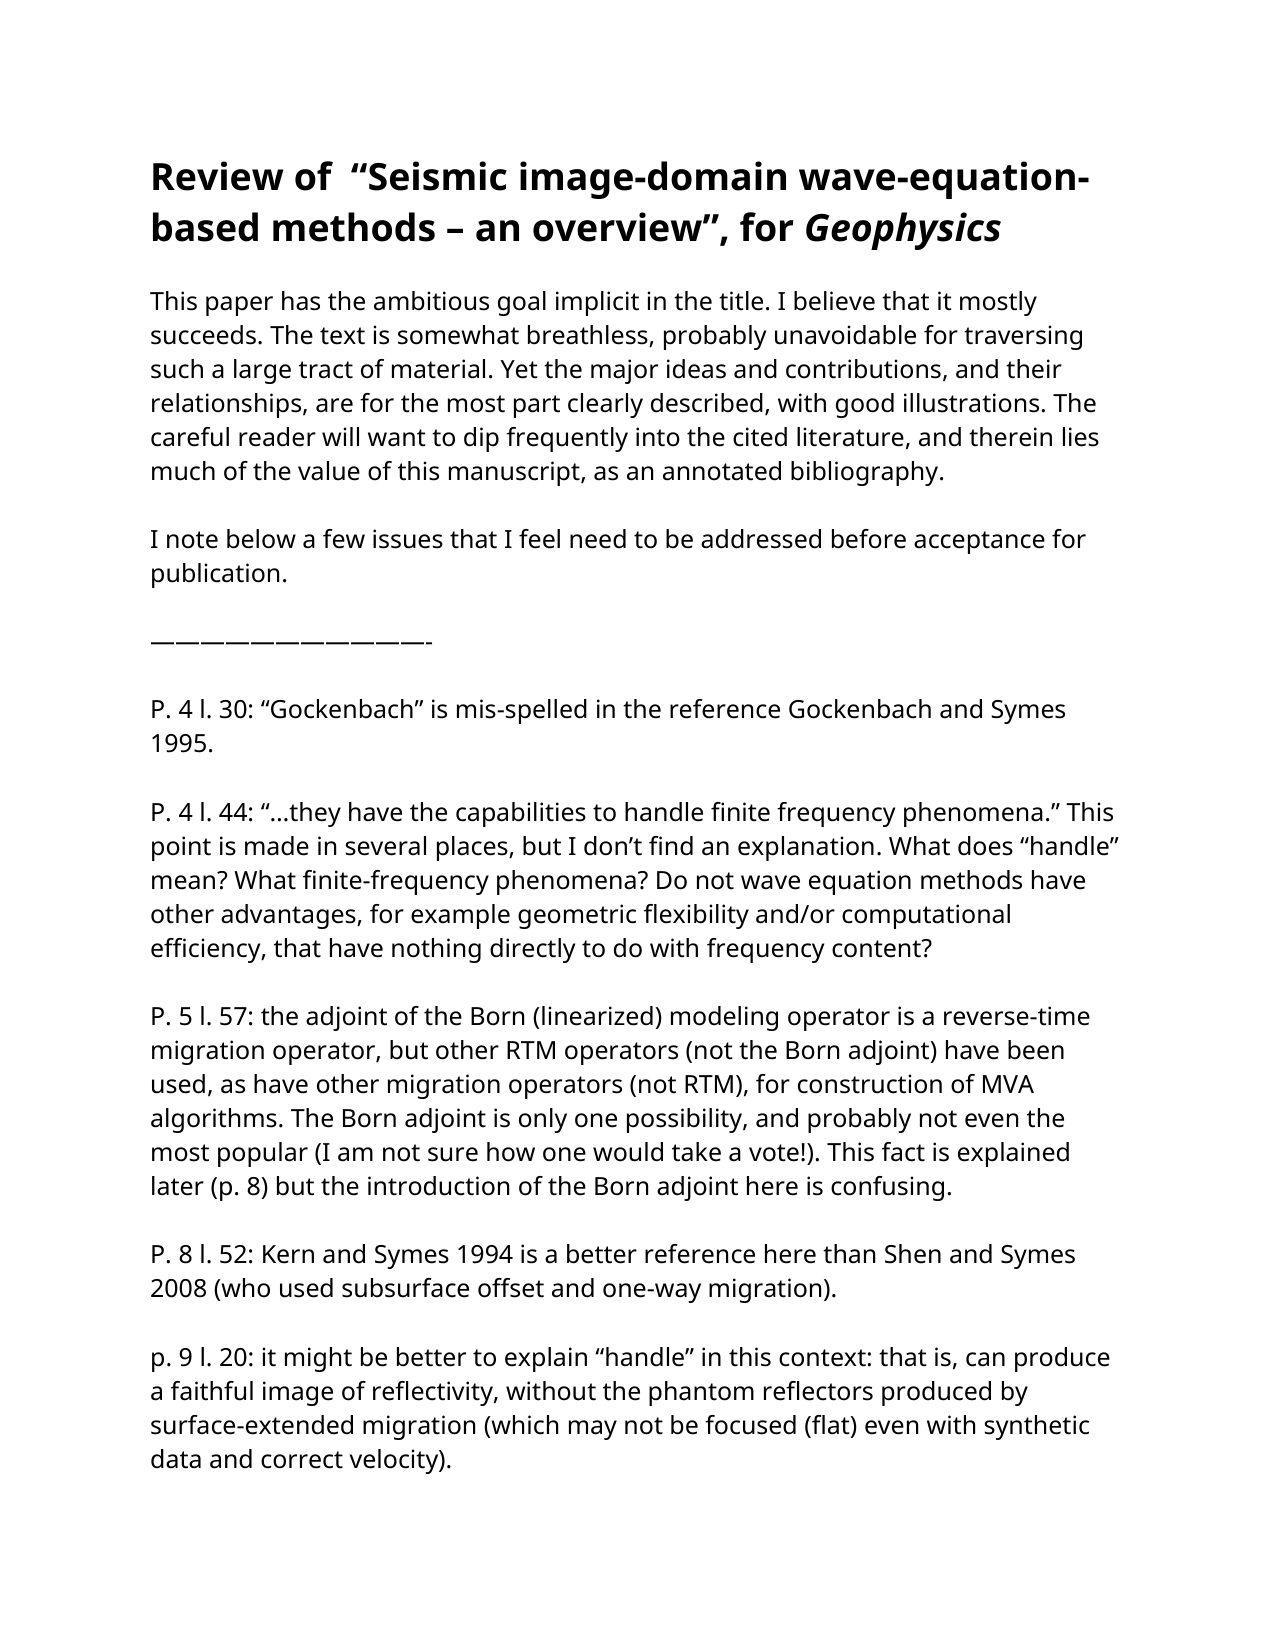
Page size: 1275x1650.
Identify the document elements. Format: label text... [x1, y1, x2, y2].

text ———————————- [150, 624, 1125, 658]
text P. 5 l. 57: the adjoint of the Born (linearized) modeling operator is a reverse-time migration operator, but other RTM operators (not the Born adjoint) have been used, as have other migration operators (not RTM), for construction of MVA algorithms. The Born adjoint is only one possibility, and probably not even the most popular (I am not sure how one would take a vote!). This fact is explained later (p. 8) but the introduction of the Born adjoint here is confusing. [150, 999, 1125, 1203]
text P. 4 l. 44: “…they have the capabilities to handle finite frequency phenomena.” This point is made in several places, but I don’t find an explanation. What does “handle” mean? What finite-frequency phenomena? Do not wave equation methods have other advantages, for example geometric flexibility and/or computational efficiency, that have nothing directly to do with frequency content? [150, 794, 1125, 964]
text This paper has the ambitious goal implicit in the title. I believe that it mostly succeeds. The text is somewhat breathless, probably unavoidable for traversing such a large tract of material. Yet the major ideas and contributions, and their relationships, are for the most part clearly described, with good illustrations. The careful reader will want to dip frequently into the cited literature, and therein lies much of the value of this manuscript, as an annotated bibliography. [150, 283, 1125, 488]
text p. 9 l. 20: it might be better to explain “handle” in this context: that is, can produce a faithful image of reflectivity, without the phantom reflectors produced by surface-extended migration (which may not be focused (flat) even with synthetic data and correct velocity). [150, 1339, 1125, 1476]
text P. 4 l. 30: “Gockenbach” is mis-spelled in the reference Gockenbach and Symes 1995. [150, 692, 1125, 760]
text I note below a few issues that I feel need to be addressed before acceptance for publication. [150, 522, 1125, 590]
text Review of “Seismic image-domain wave-equation-based methods – an overview”, for Geophysics [150, 150, 1125, 252]
text P. 8 l. 52: Kern and Symes 1994 is a better reference here than Shen and Symes 2008 (who used subsurface offset and one-way migration). [150, 1237, 1125, 1305]
